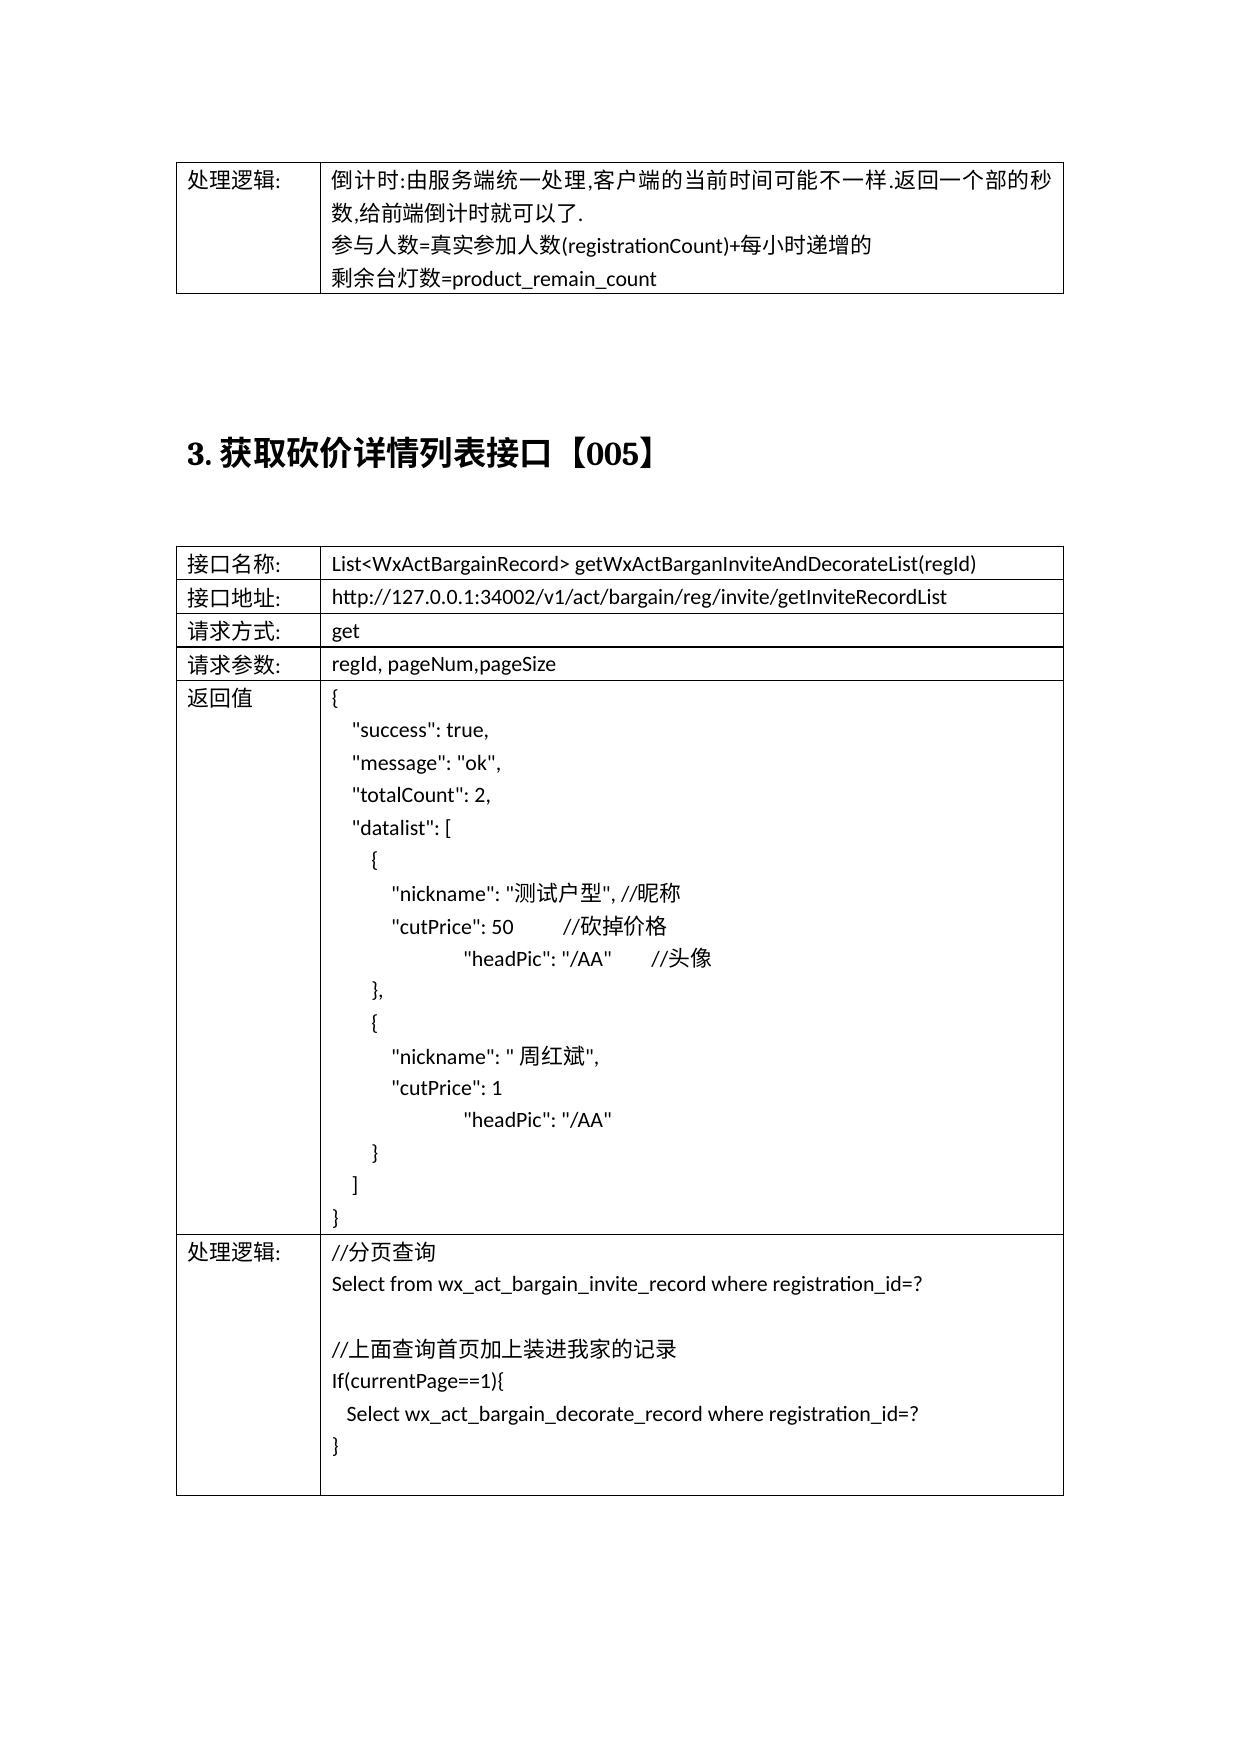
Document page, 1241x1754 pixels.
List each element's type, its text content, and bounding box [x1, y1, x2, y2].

table_cell 返回值 [177, 681, 320, 1233]
table_cell 处理逻辑: [177, 1235, 320, 1494]
table_cell 接口地址: [177, 580, 320, 613]
table_header List<WxActBargainRecord> getWxActBarganInviteAndDecorateList(regId) [321, 547, 1063, 579]
table_cell 处理逻辑: [177, 163, 320, 293]
table_cell { "success": true, "message": "ok", "totalCount": 2, "datalist": [ { "nickname": "测试户型", //昵称 "cutPrice": 50 //砍掉价格 "headPic": "/AA" //头像 }, { "nickname": " 周红斌", "cutPrice": 1 "headPic": "/AA" } ] } [321, 681, 1063, 1233]
table_cell 倒计时:由服务端统一处理,客户端的当前时间可能不一样.返回一个部的秒数,给前端倒计时就可以了. 参与人数=真实参加人数(registrationCount)+每小时递增的 剩余台灯数=product_remain_count [321, 163, 1063, 293]
table_cell http://127.0.0.1:34002/v1/act/bargain/reg/invite/getInviteRecordList [321, 580, 1063, 613]
table_cell get [321, 614, 1063, 646]
table_cell 请求参数: [177, 648, 320, 680]
table_cell 请求方式: [177, 614, 320, 646]
table_cell regId, pageNum,pageSize [321, 648, 1063, 680]
table_cell //分页查询 Select from wx_act_bargain_invite_record where registration_id=? //上面查询首页加上装进我家的记录 If(currentPage==1){ Select wx_act_bargain_decorate_record where registration_id=? } [321, 1235, 1063, 1494]
table_header 接口名称: [177, 547, 320, 579]
subtitle 3. 获取砍价详情列表接口【005】 [187, 419, 1053, 484]
